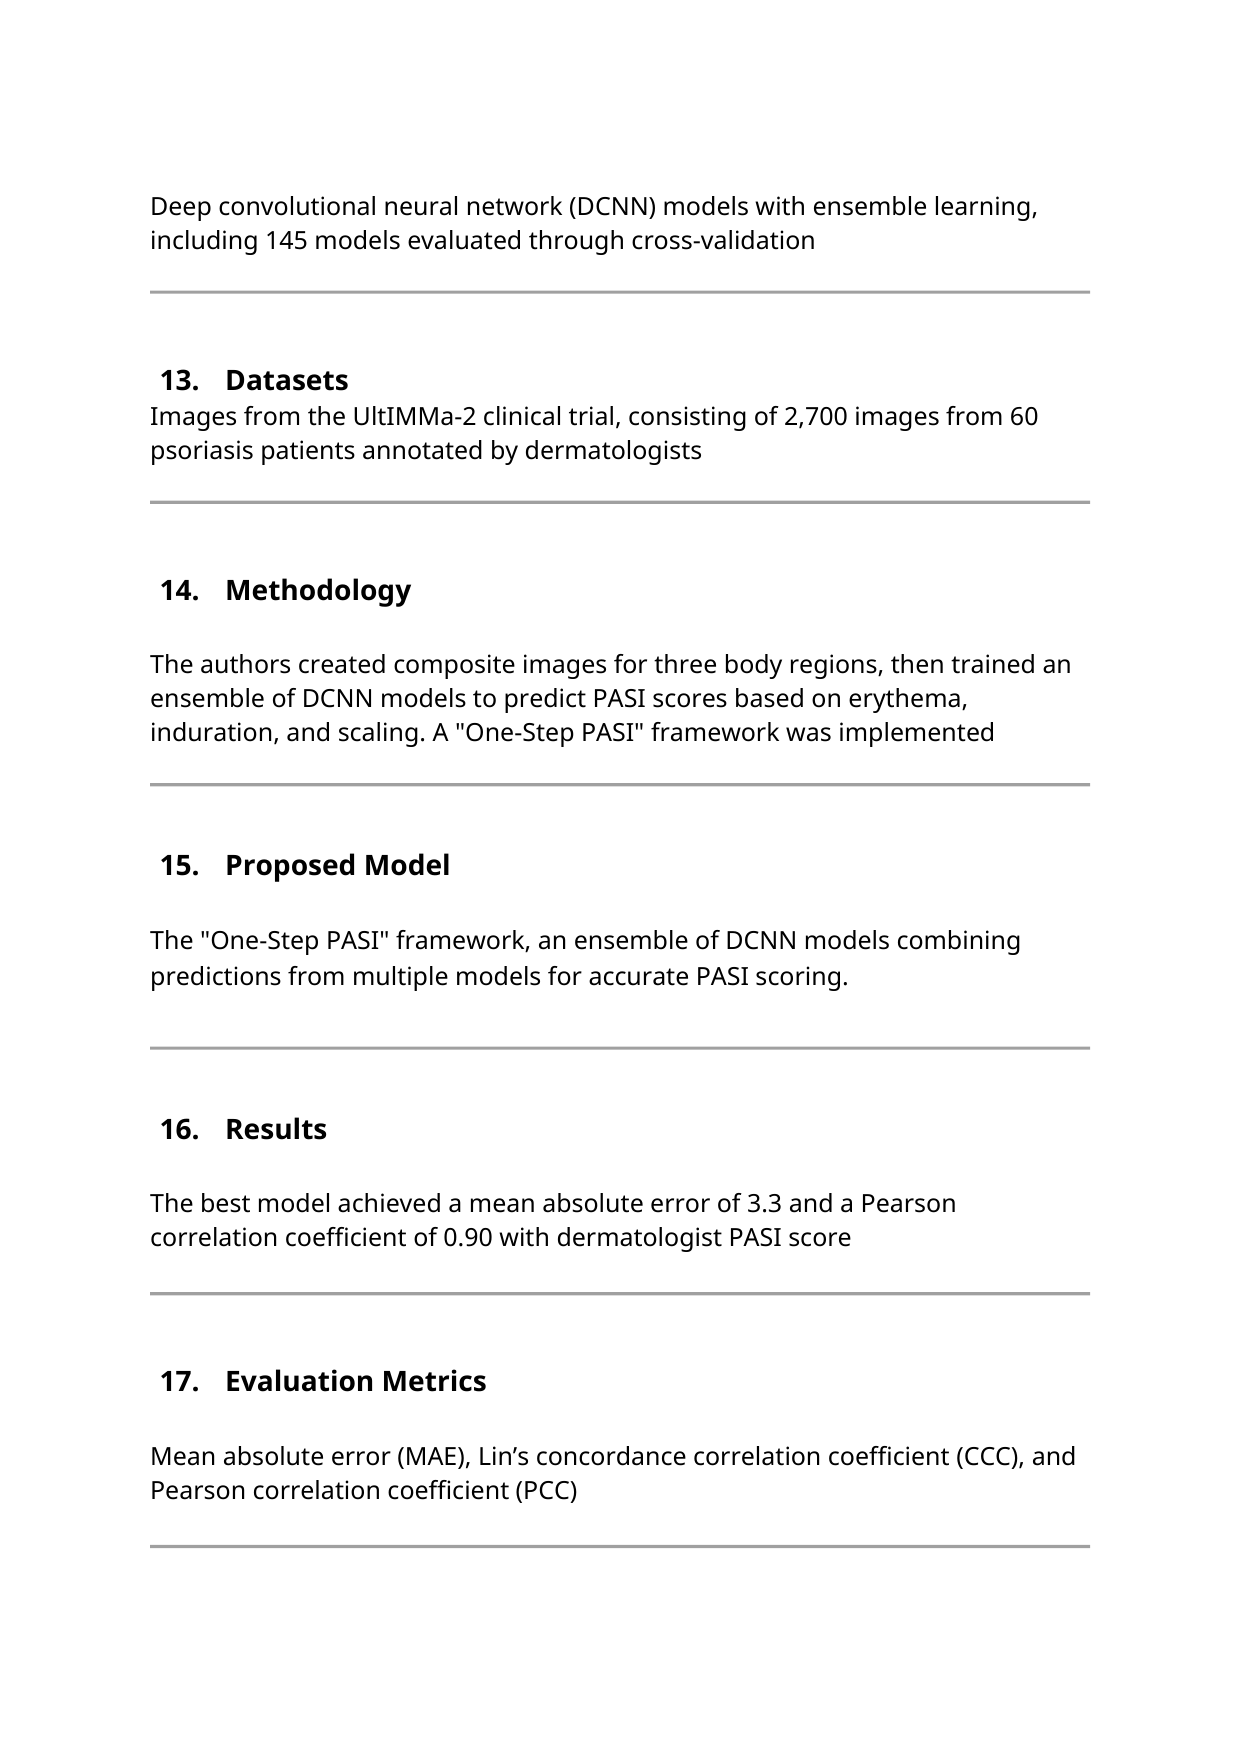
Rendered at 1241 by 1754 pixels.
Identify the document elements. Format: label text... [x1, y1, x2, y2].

text The "One-Step PASI" framework, an ensemble of DCNN models combining predictions from multiple models for accurate PASI scoring. [150, 922, 1090, 993]
text Images from the UltIMMa-2 clinical trial, consisting of 2,700 images from 60 psoriasis patients annotated by dermatologists [150, 398, 1090, 467]
text The best model achieved a mean absolute error of 3.3 and a Pearson correlation coefficient of 0.90 with dermatologist PASI score [150, 1186, 1090, 1254]
text Deep convolutional neural network (DCNN) models with ensemble learning, including 145 models evaluated through cross-validation​ [150, 188, 1090, 256]
list Proposed Model [159, 846, 1090, 884]
list Datasets [159, 360, 1090, 398]
text The authors created composite images for three body regions, then trained an ensemble of DCNN models to predict PASI scores based on erythema, induration, and scaling. A "One-Step PASI" framework was implemented [150, 647, 1090, 749]
list Results [159, 1109, 1090, 1147]
list Methodology [159, 570, 1090, 608]
text Mean absolute error (MAE), Lin’s concordance correlation coefficient (CCC), and Pearson correlation coefficient (PCC)​ [150, 1438, 1090, 1507]
list Evaluation Metrics [159, 1362, 1090, 1400]
